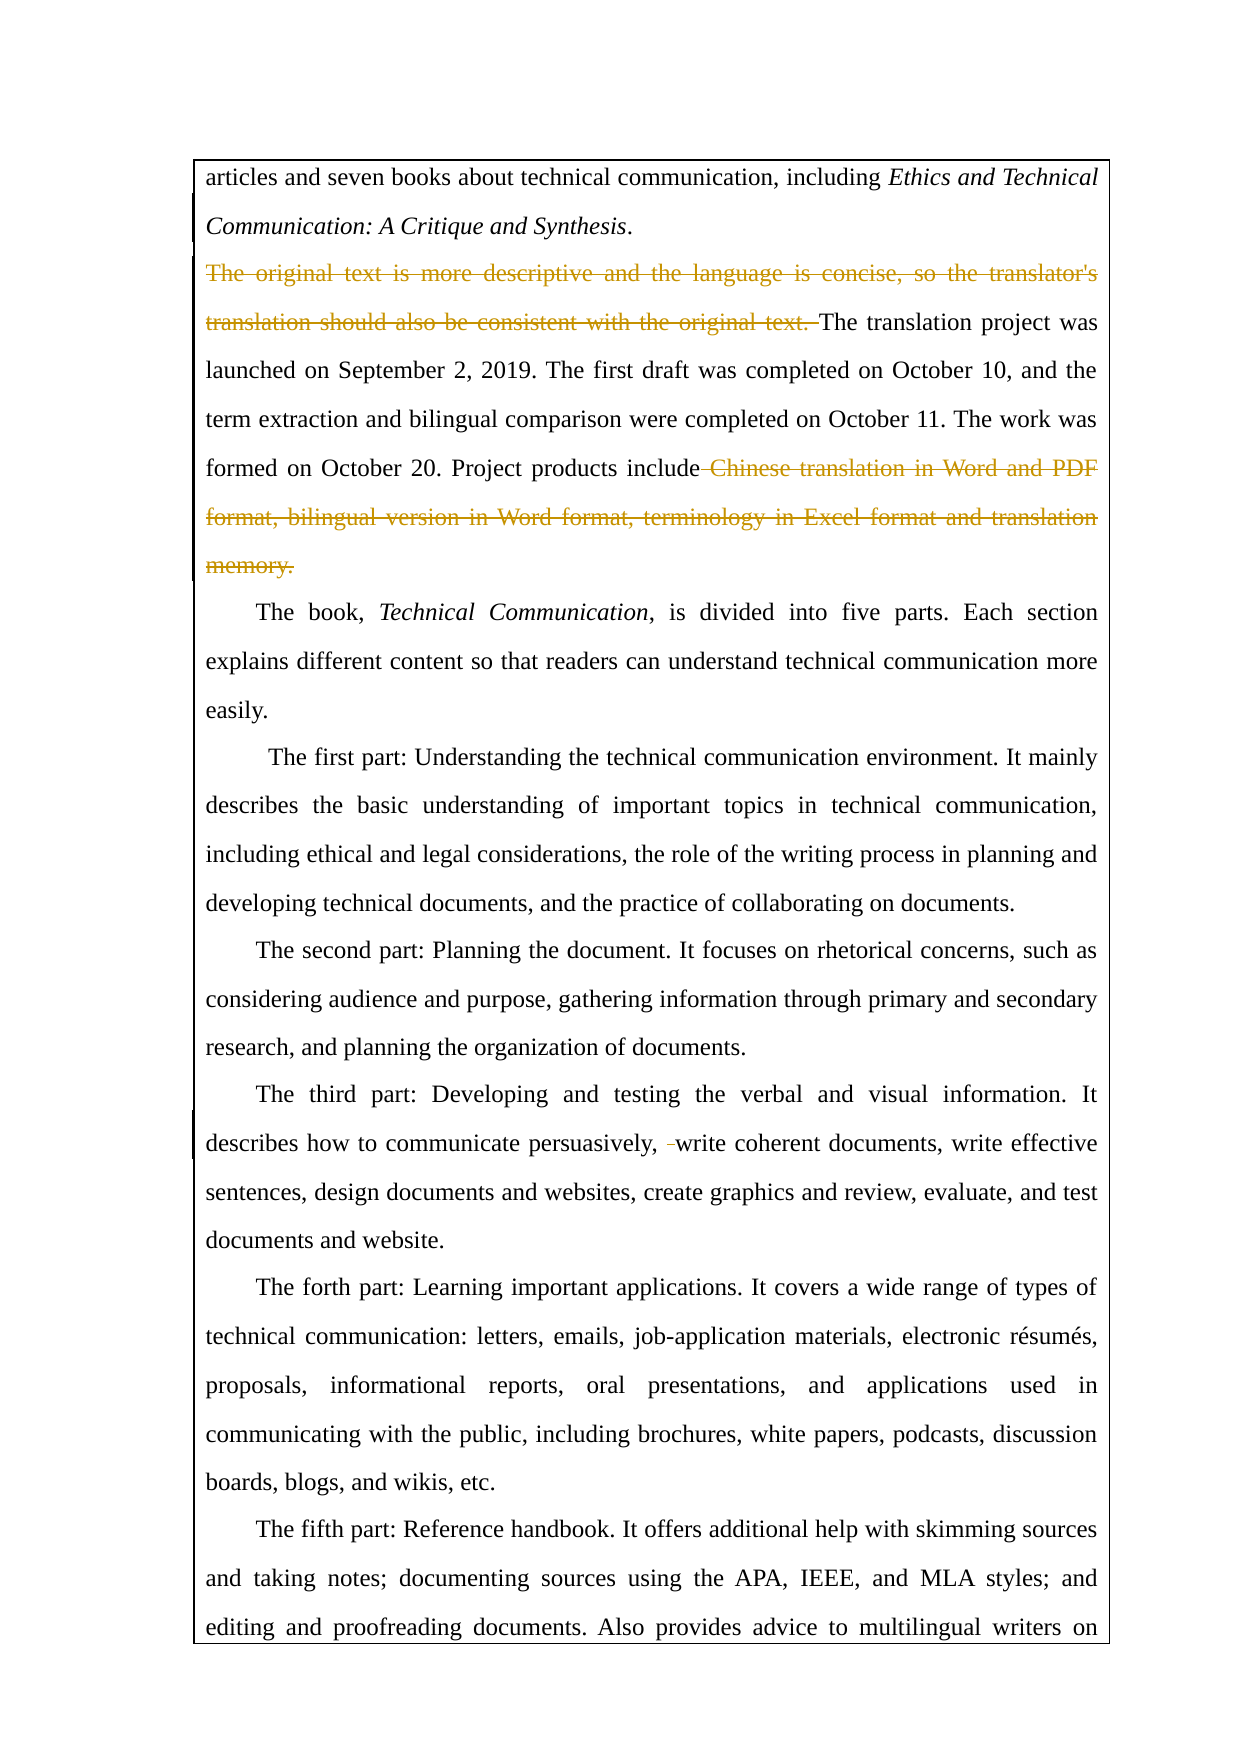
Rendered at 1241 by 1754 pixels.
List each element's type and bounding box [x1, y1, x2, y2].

table_cell [195, 161, 1109, 1642]
